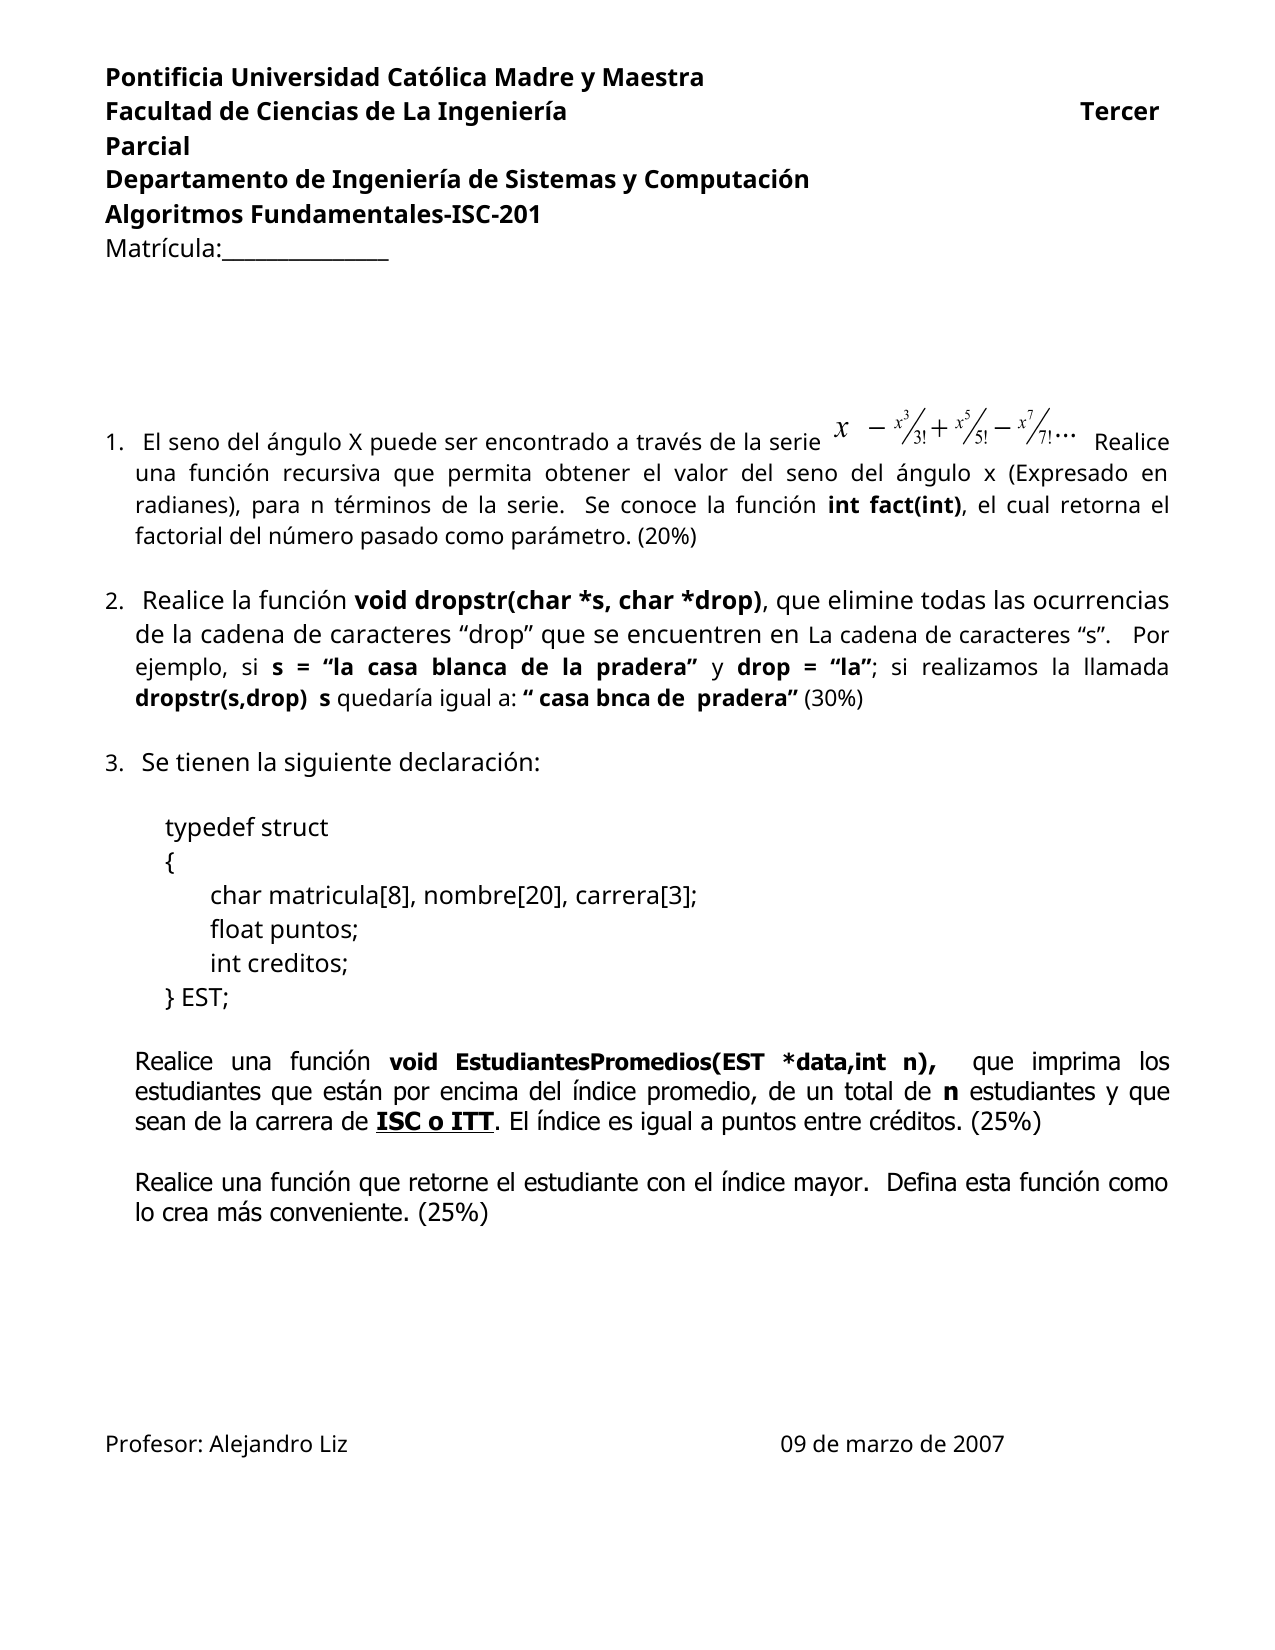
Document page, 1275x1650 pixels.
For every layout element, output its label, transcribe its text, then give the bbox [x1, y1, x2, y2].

list Realice la función void dropstr(char *s, char *drop), que elimine todas las ocurrencias de la cadena de caracteres “drop” que se encuentren en La cadena de caracteres “s”. Por ejemplo, si s = “la casa blanca de la pradera” y drop = “la”; si realizamos la llamada dropstr(s,drop) s quedaría igual a: “ casa bnca de pradera” (30%) [105, 582, 1170, 713]
text } EST; [135, 980, 1170, 1014]
picture [829, 400, 1080, 451]
text { [135, 843, 1170, 878]
text float puntos; [135, 912, 1170, 946]
text char matricula[8], nombre[20], carrera[3]; [210, 878, 1170, 912]
text typedef struct [135, 809, 1170, 843]
list Se tienen la siguiente declaración: [105, 744, 1170, 778]
text Realice una función void EstudiantesPromedios(EST *data,int n), que imprima los estudiantes que están por encima del índice promedio, de un total de n estudiantes y que sean de la carrera de ISC o ITT. El índice es igual a puntos entre créditos. (25%) [135, 1045, 1170, 1136]
list El seno del ángulo X puede ser encontrado a través de la serie Realice una función recursiva que permita obtener el valor del seno del ángulo x (Expresado en radianes), para n términos de la serie. Se conoce la función int fact(int), el cual retorna el factorial del número pasado como parámetro. (20%) [105, 401, 1170, 551]
text int creditos; [135, 946, 1170, 980]
text Realice una función que retorne el estudiante con el índice mayor. Defina esta función como lo crea más conveniente. (25%) [135, 1166, 1170, 1226]
